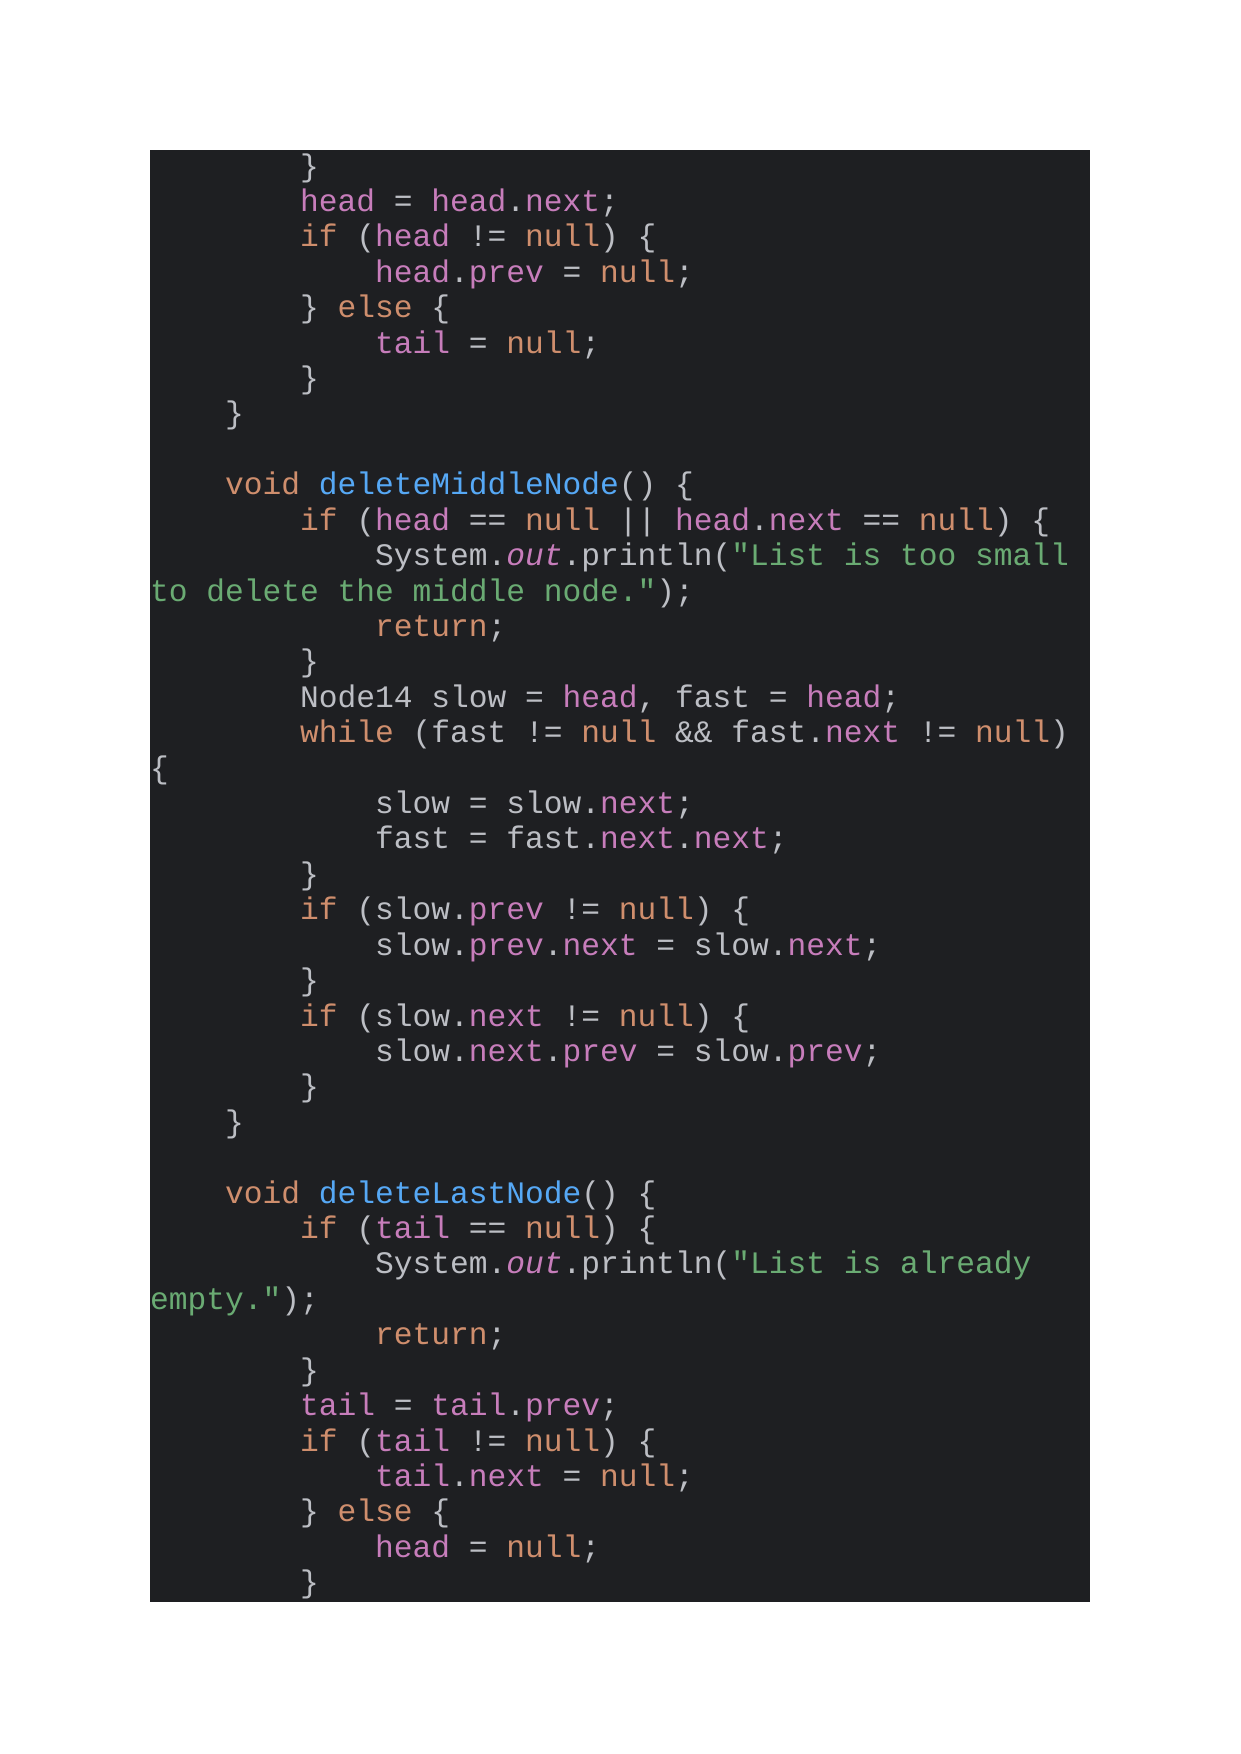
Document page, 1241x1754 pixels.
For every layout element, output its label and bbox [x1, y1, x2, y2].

text [150, 150, 1090, 1602]
